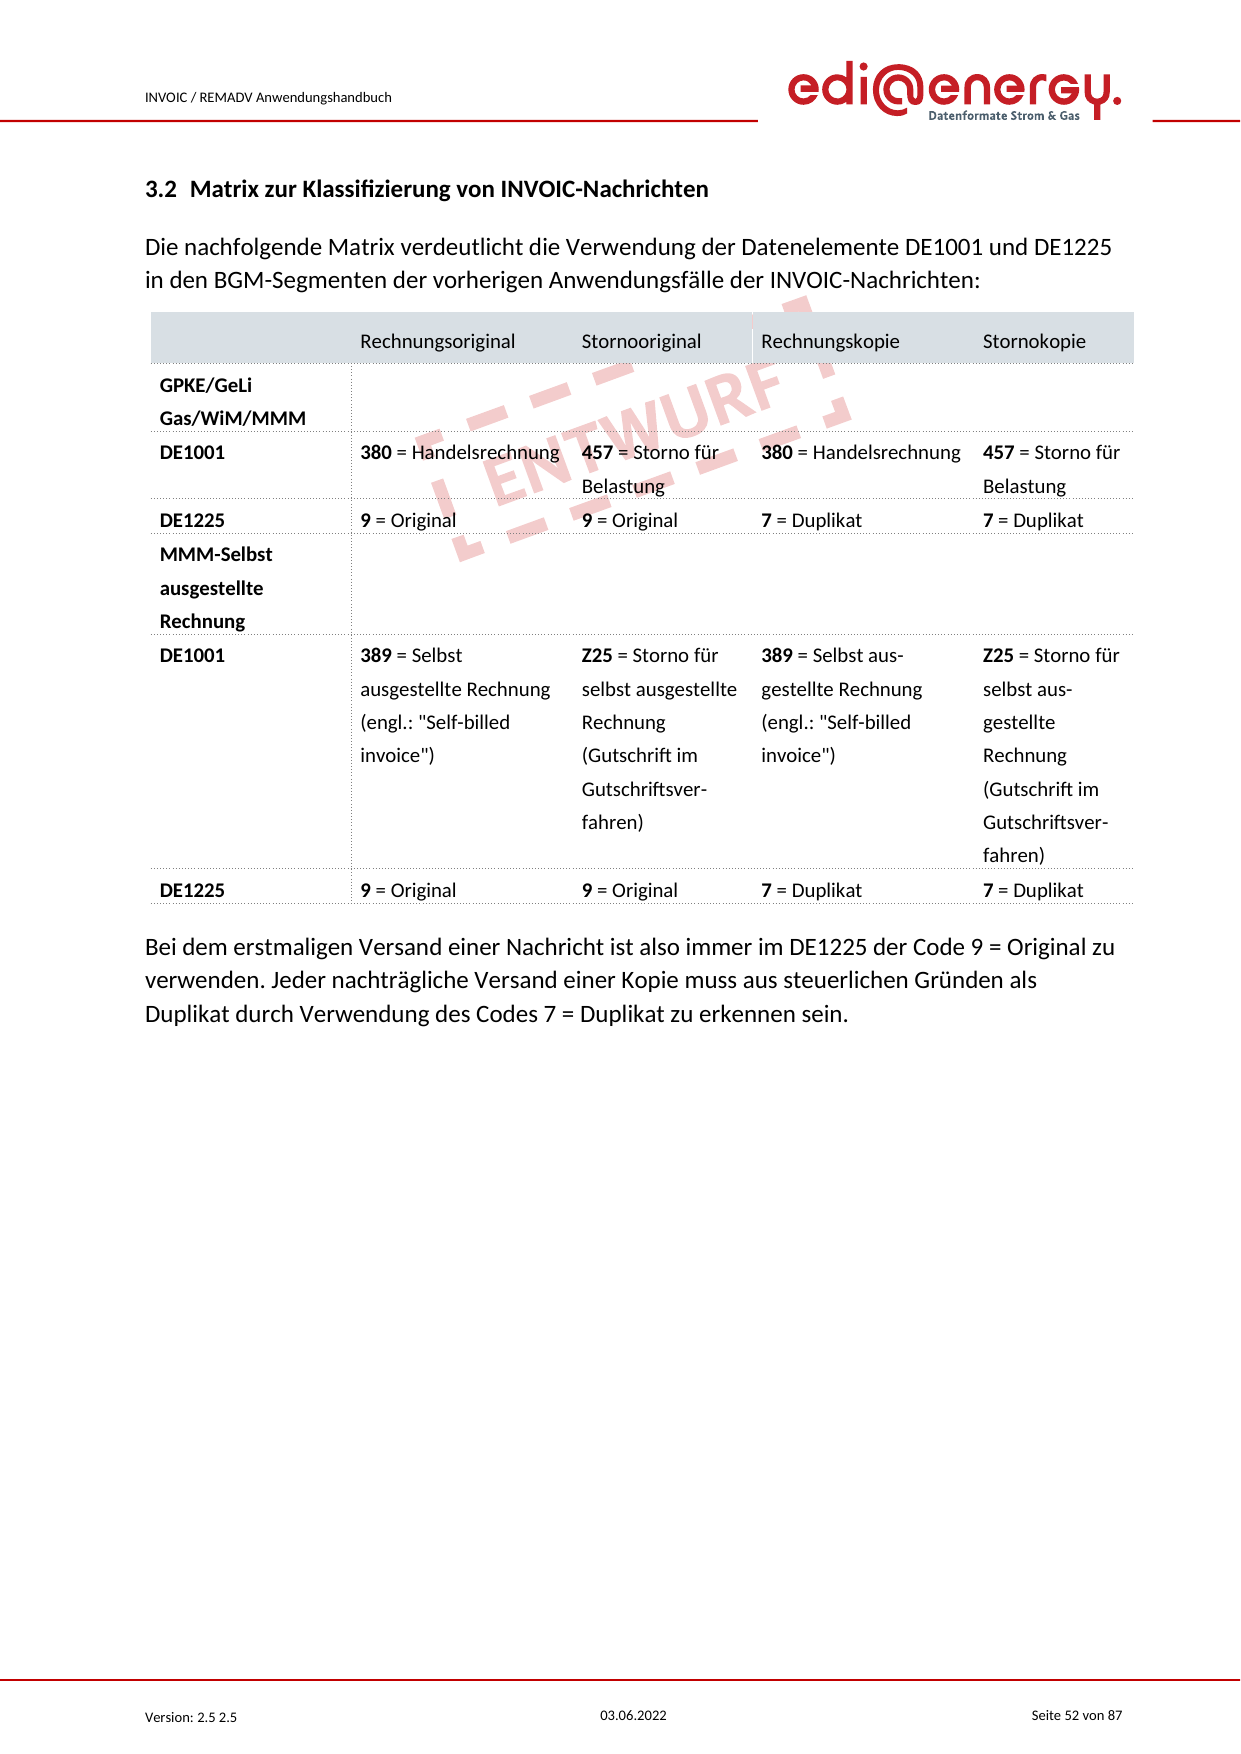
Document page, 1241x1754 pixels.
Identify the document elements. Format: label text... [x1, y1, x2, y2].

text Die nachfolgende Matrix verdeutlicht die Verwendung der Datenelemente DE1001 und DE1225 in den BGM-Segmenten der vorherigen Anwendungsfälle der INVOIC-Nachrichten: [145, 228, 1122, 295]
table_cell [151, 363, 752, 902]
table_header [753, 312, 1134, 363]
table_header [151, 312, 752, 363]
text Bei dem erstmaligen Versand einer Nachricht ist also immer im DE1225 der Code 9 = Original zu verwenden. Jeder nachträgliche Versand einer Kopie muss aus steuerlichen Gründen als Duplikat durch Verwendung des Codes 7 = Duplikat zu erkennen sein. [145, 928, 1122, 1028]
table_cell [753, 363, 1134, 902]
subtitle Matrix zur Klassifizierung von INVOIC-Nachrichten [145, 173, 1122, 203]
